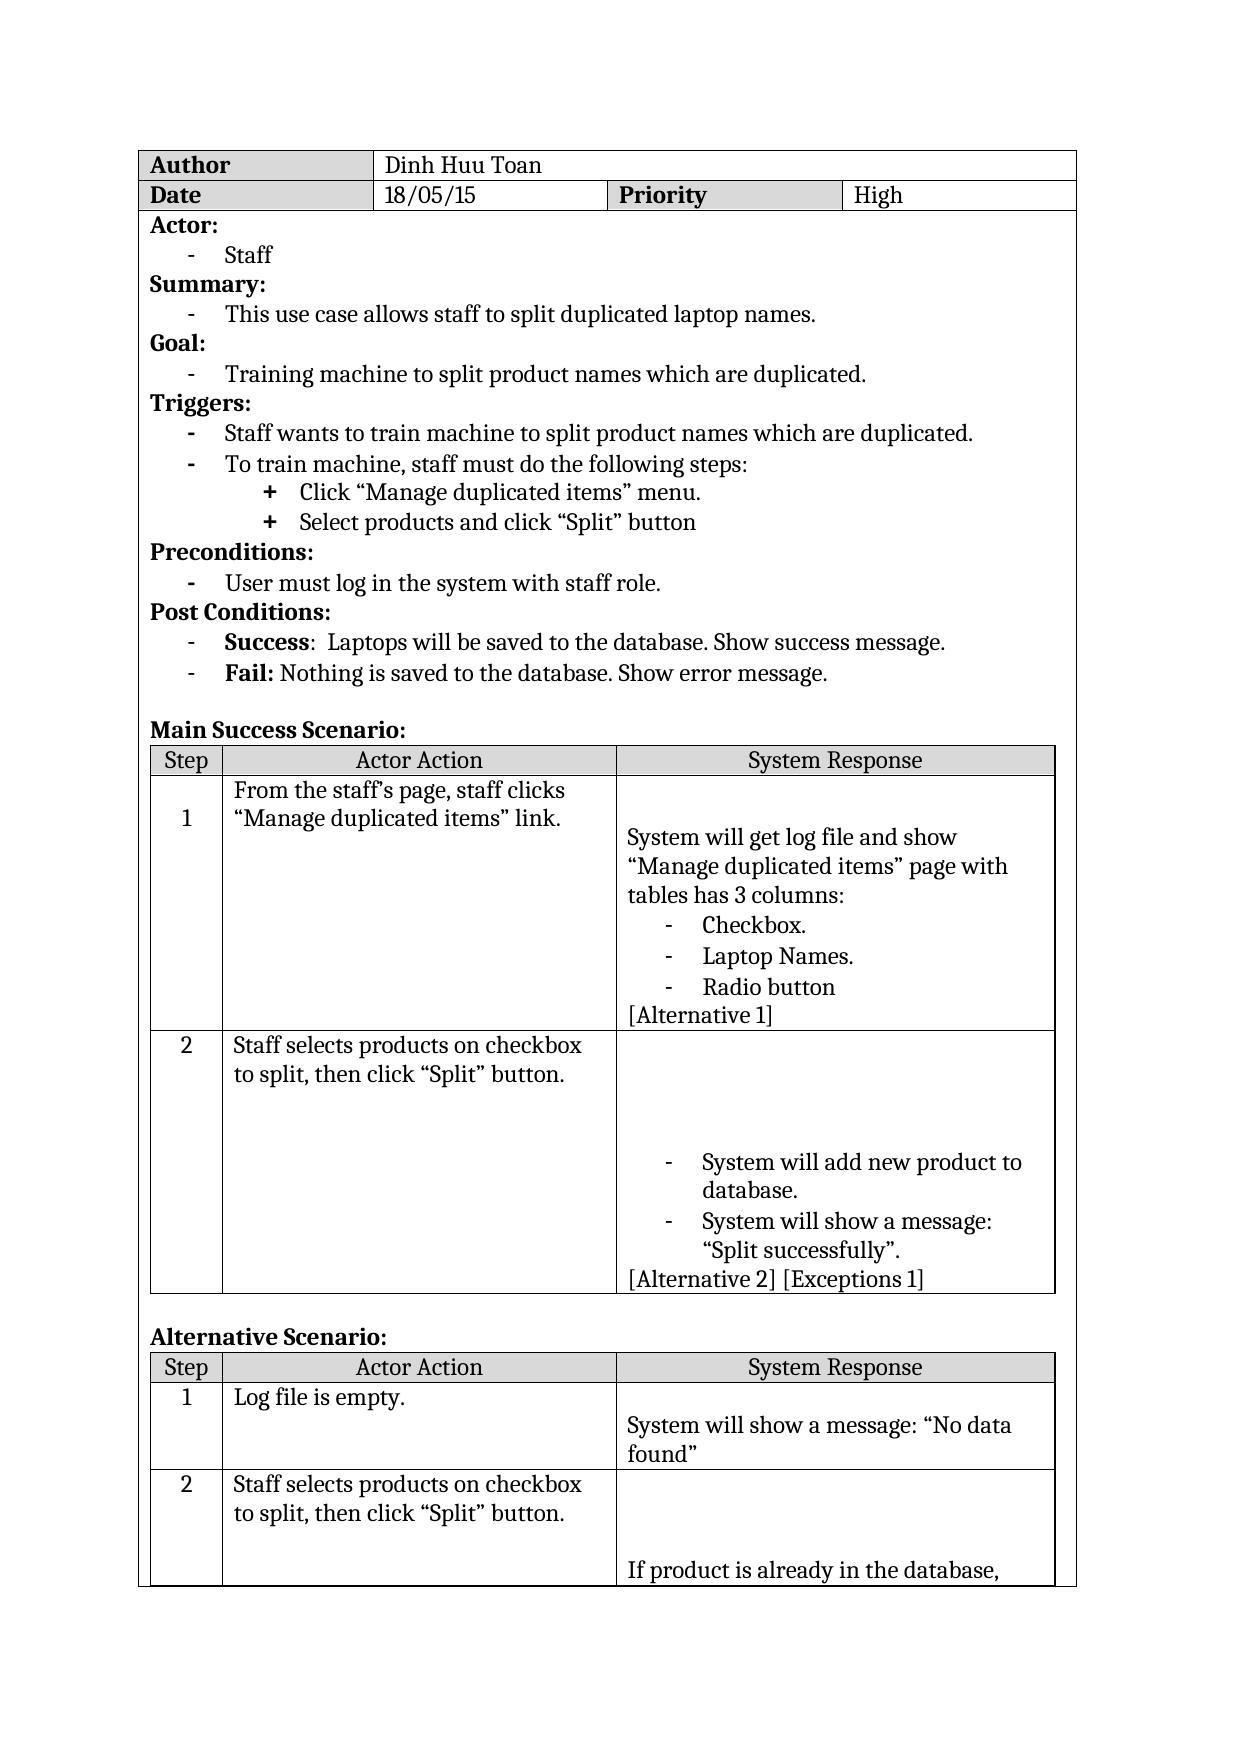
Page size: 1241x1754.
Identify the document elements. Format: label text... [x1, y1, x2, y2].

table_cell Date [139, 181, 373, 209]
table_cell 18/05/15 [374, 181, 607, 209]
table_cell Dinh Huu Toan [374, 151, 1076, 180]
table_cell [139, 211, 1076, 1586]
table_cell Author [139, 151, 373, 180]
table_cell Priority [608, 181, 842, 209]
table_cell High [843, 181, 1076, 209]
